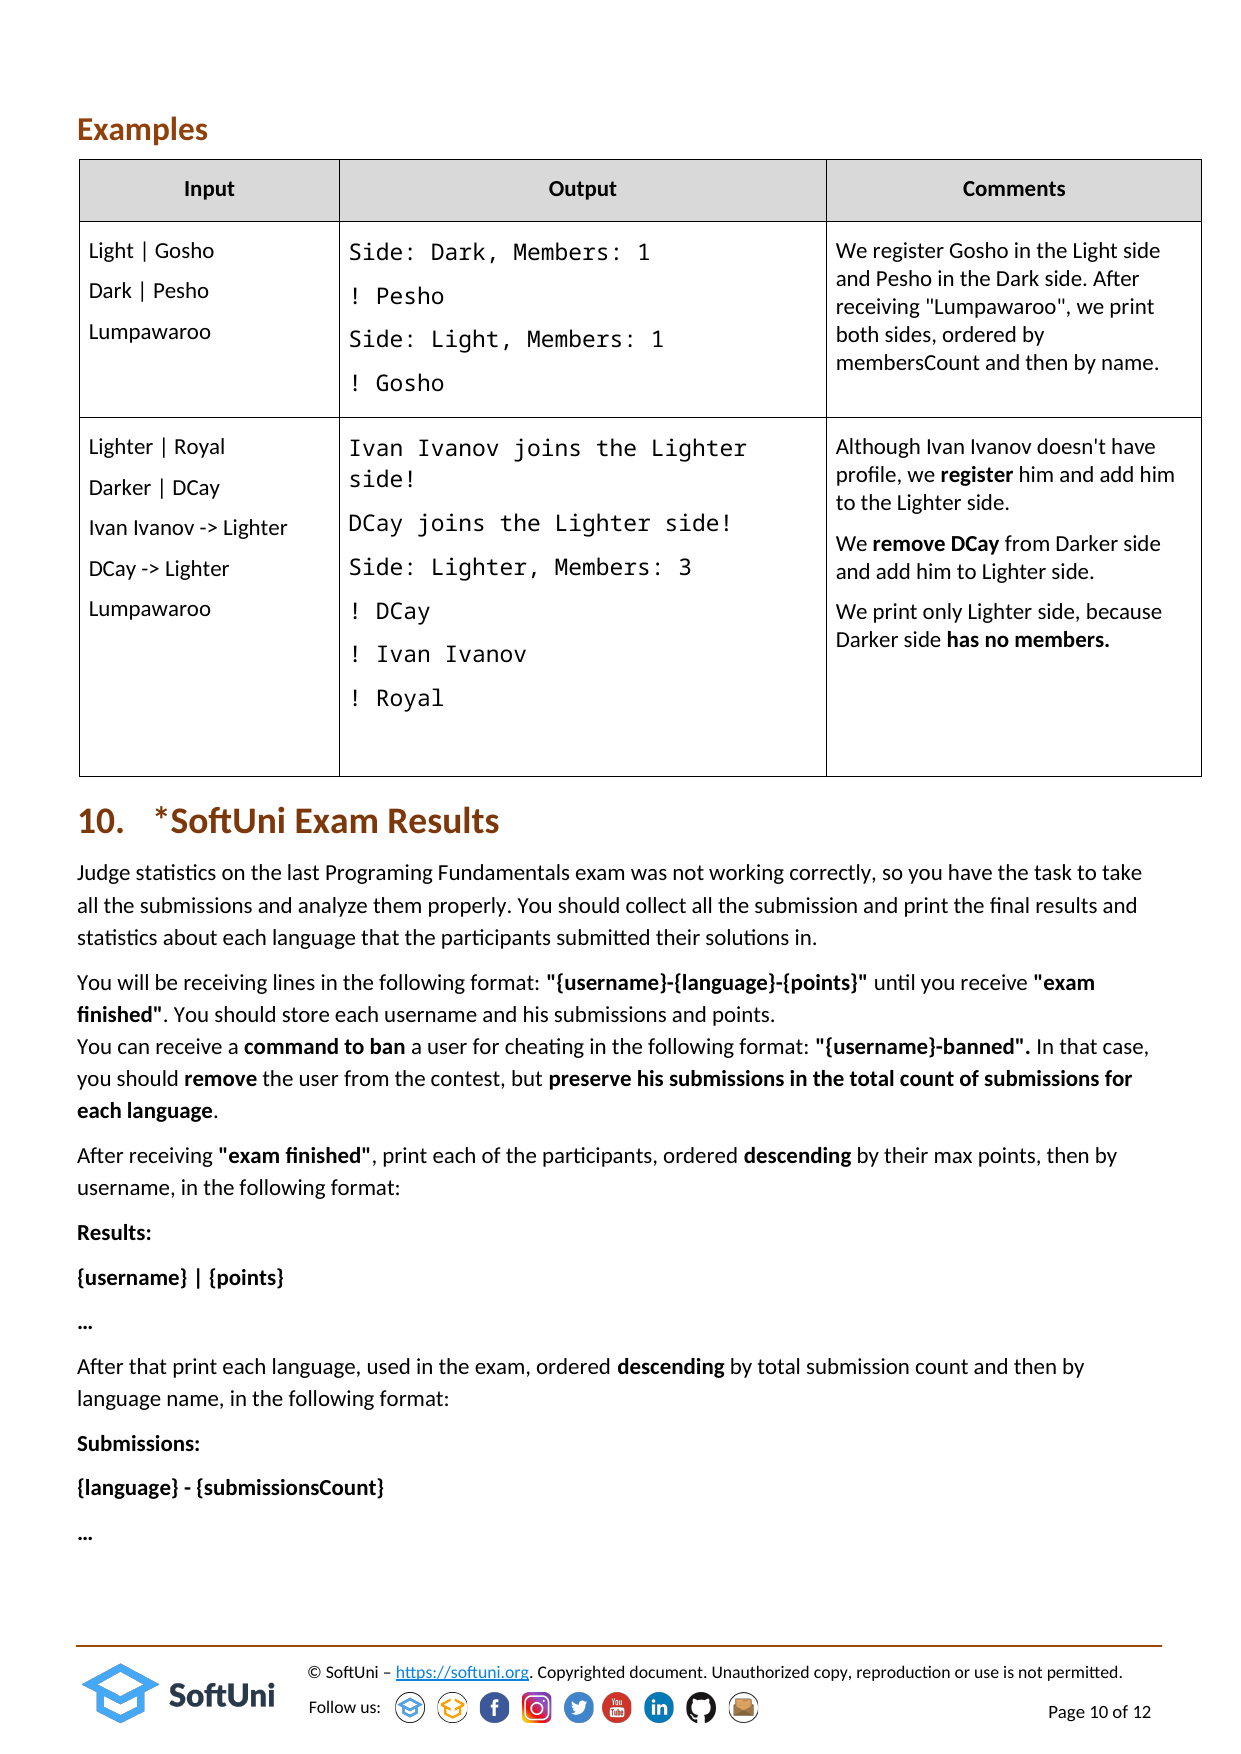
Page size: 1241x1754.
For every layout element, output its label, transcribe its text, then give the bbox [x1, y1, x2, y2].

text Submissions: [77, 1429, 1163, 1457]
table_header Input [80, 160, 339, 221]
picture [395, 1692, 425, 1723]
picture [644, 1714, 653, 1723]
picture [522, 1692, 552, 1723]
table_cell Light | Gosho Dark | Pesho Lumpawaroo [80, 222, 339, 417]
text … [77, 1307, 1163, 1335]
table_cell Lighter | Royal Darker | DCay Ivan Ivanov -> Lighter DCay -> Lighter Lumpawaroo [80, 418, 339, 776]
table_header Output [340, 160, 826, 221]
picture [686, 1692, 716, 1723]
text You will be receiving lines in the following format: "{username}-{language}-{points}" until you receive "exam finished". You should store each username and his submissions and points. You can receive a command to ban a user for cheating in the following format: "{username}-banned". In that case, you should remove the user from the contest, but preserve his submissions in the total count of submissions for each language. [77, 968, 1163, 1124]
text After that print each language, used in the exam, ordered descending by total submission count and then by language name, in the following format: [77, 1352, 1163, 1412]
table_cell Although Ivan Ivanov doesn't have profile, we register him and add him to the Lighter side. We remove DCay from Darker side and add him to Lighter side. We print only Lighter side, because Darker side has no members. [827, 418, 1201, 776]
text Judge statistics on the last Programing Fundamentals exam was not working correctly, so you have the task to take all the submissions and analyze them properly. You should collect all the submission and print the final results and statistics about each language that the participants submitted their solutions in. [77, 858, 1163, 951]
picture [658, 1705, 667, 1714]
text After receiving "exam finished", print each of the participants, ordered descending by their max points, then by username, in the following format: [77, 1141, 1163, 1201]
picture [728, 1692, 759, 1723]
text … [77, 1518, 1163, 1546]
text Results: [77, 1218, 1163, 1246]
subtitle Examples [77, 108, 1163, 149]
picture [665, 1692, 674, 1701]
picture [602, 1692, 632, 1723]
picture [437, 1692, 468, 1723]
picture [644, 1692, 653, 1701]
table_cell We register Gosho in the Light side and Pesho in the Dark side. After receiving "Lumpawaroo", we print both sides, ordered by membersCount and then by name. [827, 222, 1201, 417]
text {language} - {submissionsCount} [77, 1473, 1163, 1502]
text {username} | {points} [77, 1263, 1163, 1291]
picture [75, 1658, 281, 1729]
picture [479, 1692, 510, 1723]
table_header Comments [827, 160, 1201, 221]
picture [564, 1692, 594, 1723]
picture [665, 1714, 674, 1723]
subtitle *SoftUni Exam Results [77, 797, 1163, 843]
table_cell Side: Dark, Members: 1 ! Pesho Side: Light, Members: 1 ! Gosho [340, 222, 826, 417]
table_cell Ivan Ivanov joins the Lighter side! DCay joins the Lighter side! Side: Lighter, Members: 3 ! DCay ! Ivan Ivanov ! Royal [340, 418, 826, 776]
